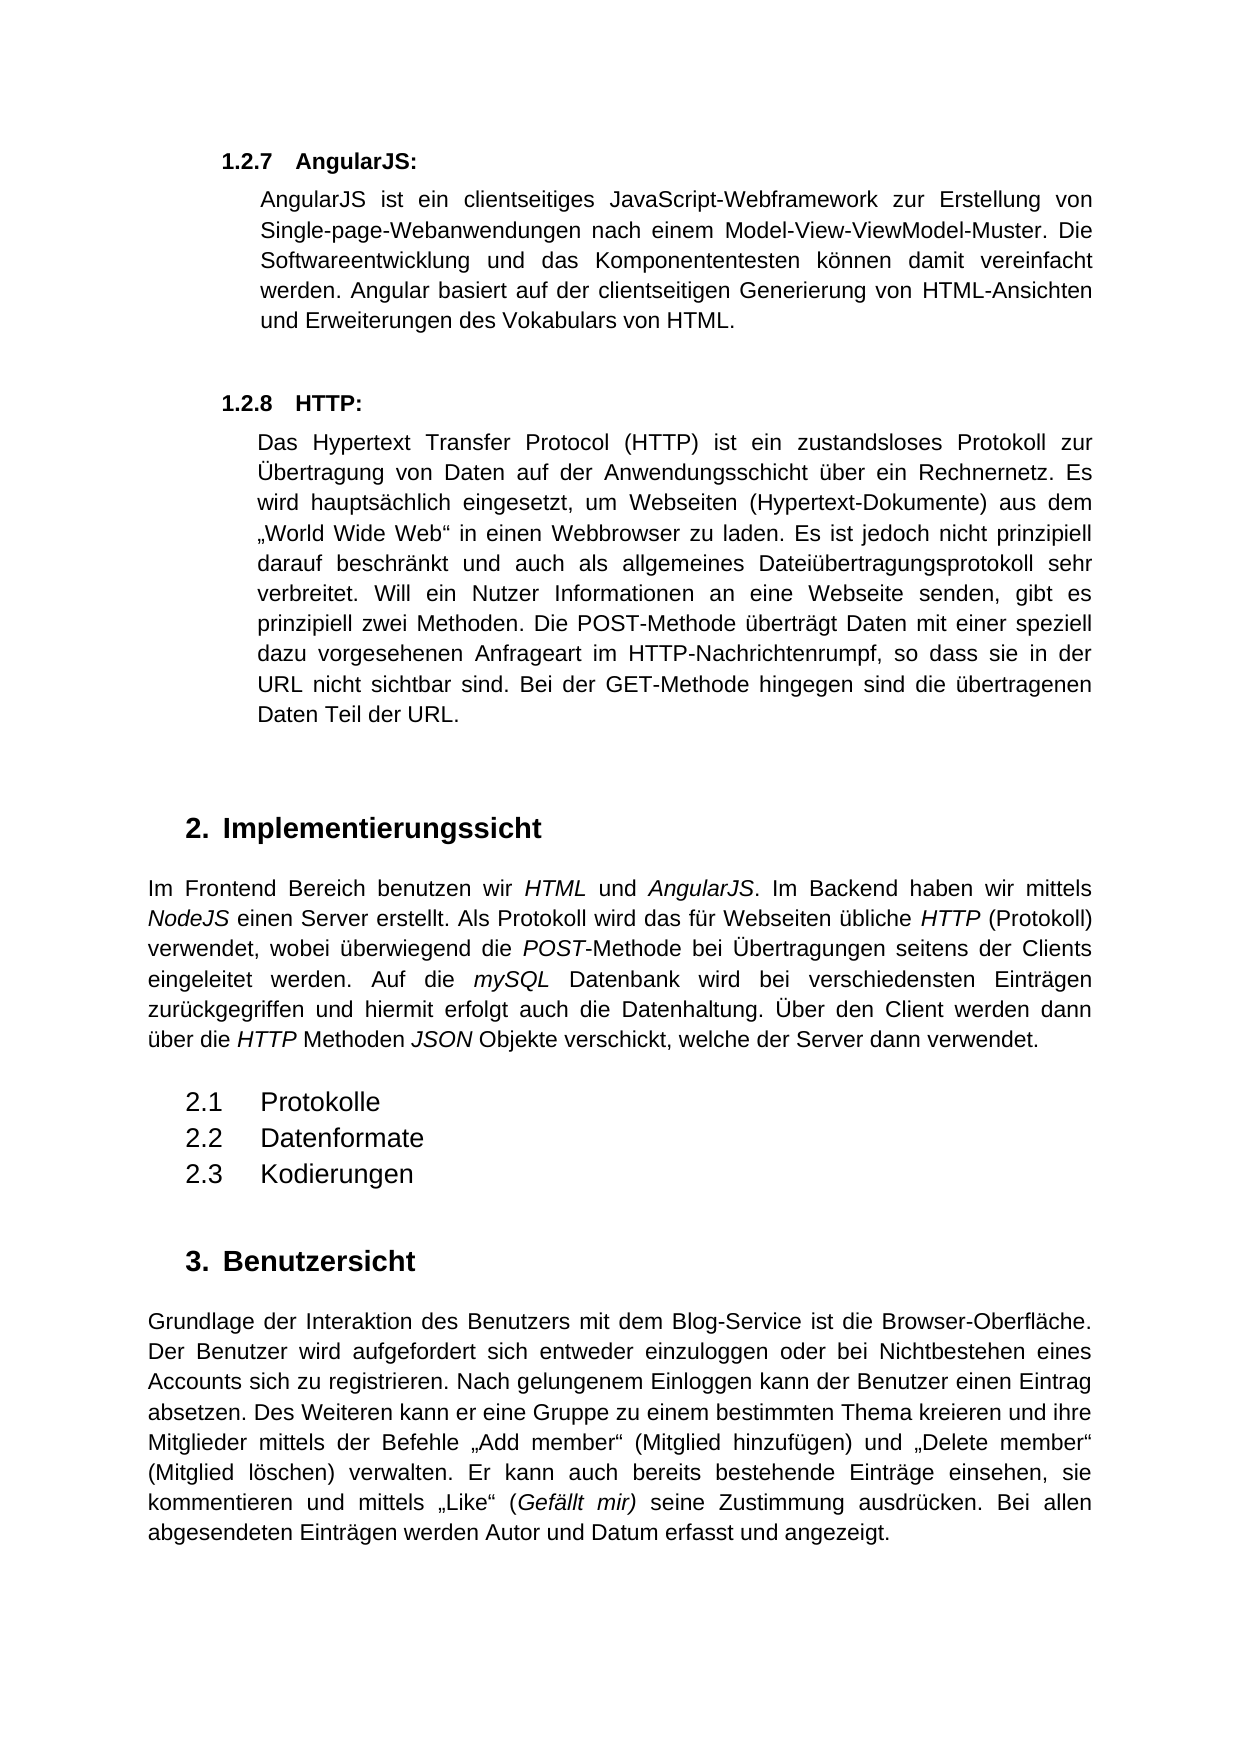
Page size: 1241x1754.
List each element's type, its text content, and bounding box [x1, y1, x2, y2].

text Im Frontend Bereich benutzen wir HTML und AngularJS. Im Backend haben wir mittels NodeJS einen Server erstellt. Als Protokoll wird das für Webseiten übliche HTTP (Protokoll) verwendet, wobei überwiegend die POST-Methode bei Übertragungen seitens der Clients eingeleitet werden. Auf die mySQL Datenbank wird bei verschiedensten Einträgen zurückgegriffen und hiermit erfolgt auch die Datenhaltung. Über den Client werden dann über die HTTP Methoden JSON Objekte verschickt, welche der Server dann verwendet. [148, 875, 1093, 1052]
text Das Hypertext Transfer Protocol (HTTP) ist ein zustandsloses Protokoll zur Übertragung von Daten auf der Anwendungsschicht über ein Rechnernetz. Es wird hauptsächlich eingesetzt, um Webseiten (Hypertext-Dokumente) aus dem „World Wide Web“ in einen Webbrowser zu laden. Es ist jedoch nicht prinzipiell darauf beschränkt und auch als allgemeines Dateiübertragungsprotokoll sehr verbreitet. Will ein Nutzer Informationen an eine Webseite senden, gibt es prinzipiell zwei Methoden. Die POST-Methode überträgt Daten mit einer speziell dazu vorgesehenen Anfrageart im HTTP-Nachrichtenrumpf, so dass sie in der URL nicht sichtbar sind. Bei der GET-Methode hingegen sind die übertragenen Daten Teil der URL. [257, 429, 1093, 727]
subtitle 1.2.7 AngularJS: [148, 148, 1093, 174]
subtitle Benutzersicht [185, 1244, 1093, 1278]
subtitle Implementierungssicht [185, 811, 1093, 845]
list Protokolle [185, 1086, 1093, 1118]
text Grundlage der Interaktion des Benutzers mit dem Blog-Service ist die Browser-Oberfläche. Der Benutzer wird aufgefordert sich entweder einzuloggen oder bei Nichtbestehen eines Accounts sich zu registrieren. Nach gelungenem Einloggen kann der Benutzer einen Eintrag absetzen. Des Weiteren kann er eine Gruppe zu einem bestimmten Thema kreieren und ihre Mitglieder mittels der Befehle „Add member“ (Mitglied hinzufügen) und „Delete member“ (Mitglied löschen) verwalten. Er kann auch bereits bestehende Einträge einsehen, sie kommentieren und mittels „Like“ (Gefällt mir) seine Zustimmung ausdrücken. Bei allen abgesendeten Einträgen werden Autor und Datum erfasst und angezeigt. [148, 1308, 1093, 1546]
list Datenformate [185, 1122, 1093, 1153]
text AngularJS ist ein clientseitiges JavaScript-Webframework zur Erstellung von Single-page-Webanwendungen nach einem Model-View-ViewModel-Muster. Die Softwareentwicklung und das Komponententesten können damit vereinfacht werden. Angular basiert auf der clientseitigen Generierung von HTML-Ansichten und Erweiterungen des Vokabulars von HTML. [260, 186, 1093, 334]
list Kodierungen [185, 1158, 1093, 1189]
subtitle 1.2.8 HTTP: [148, 390, 1093, 416]
